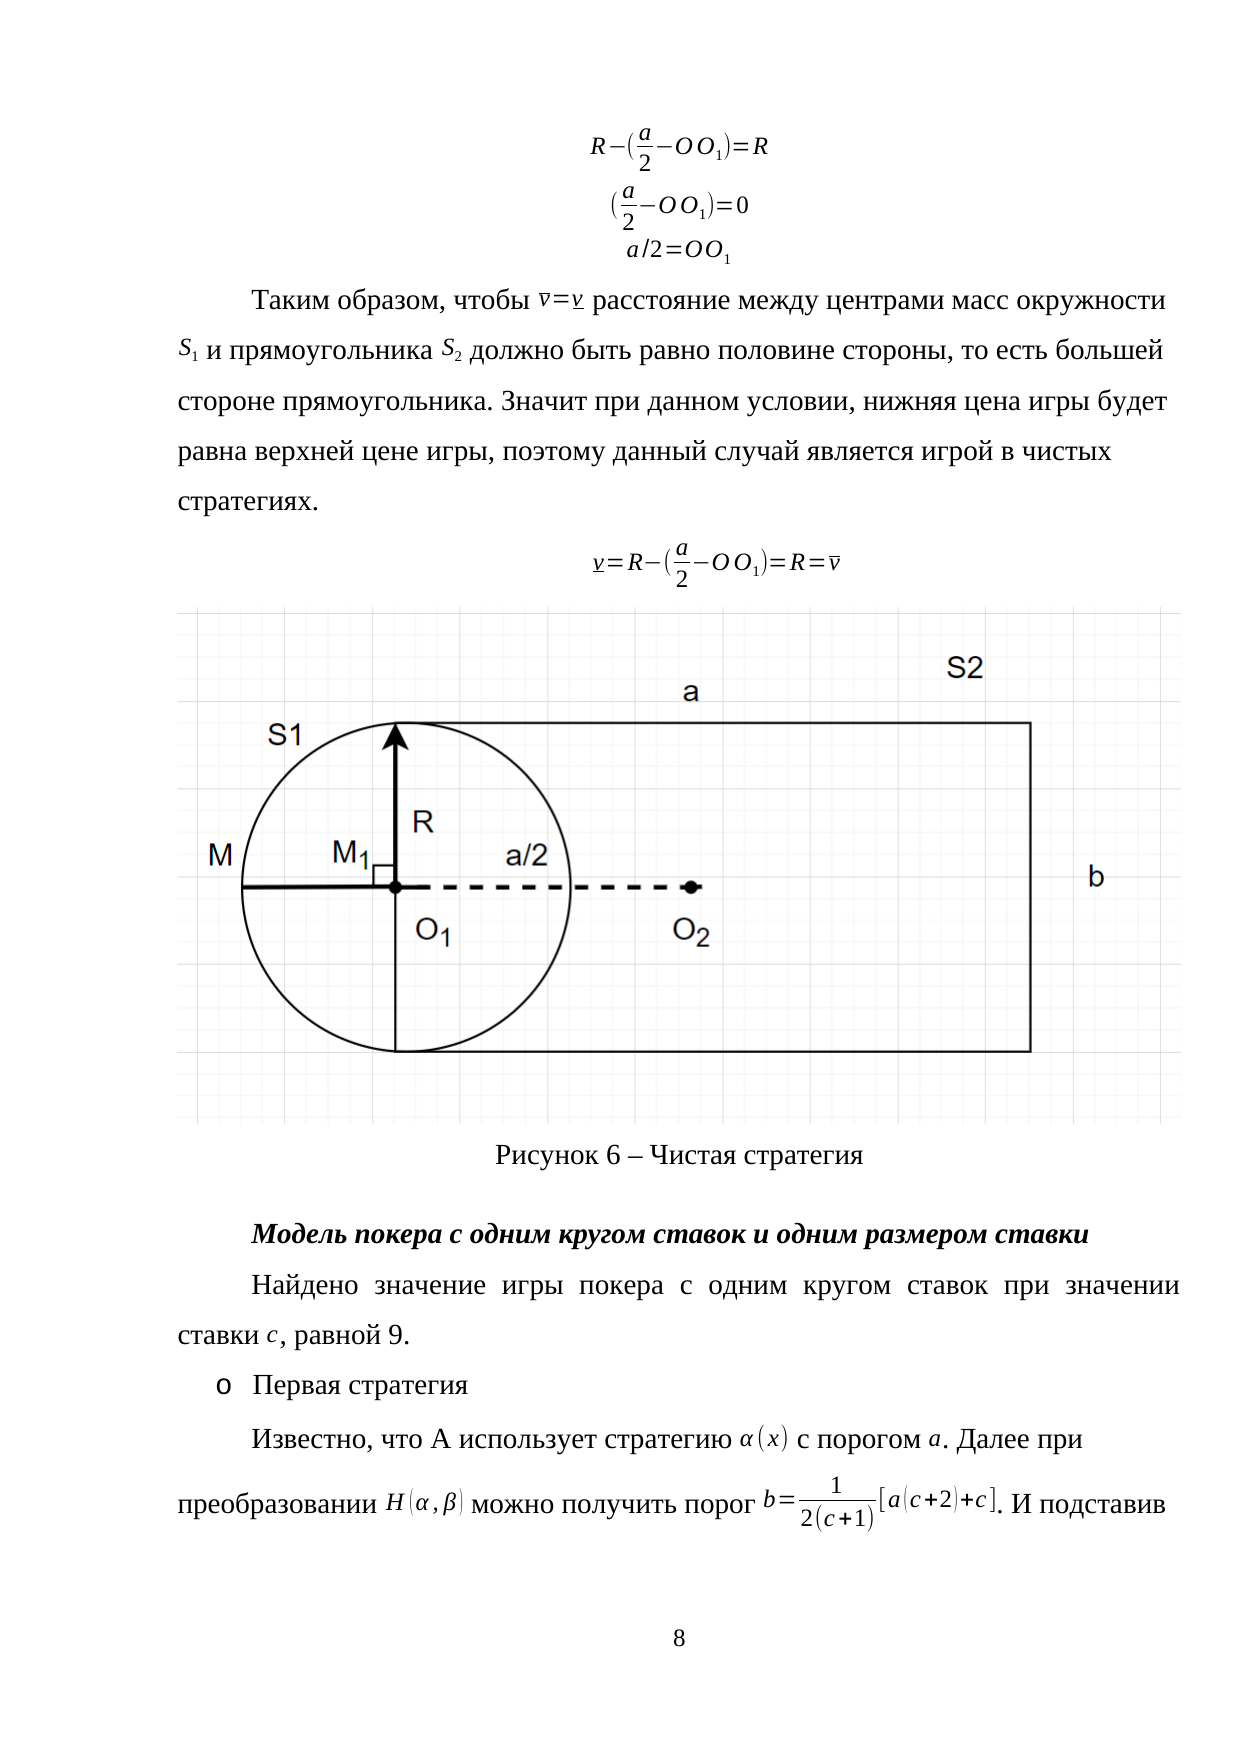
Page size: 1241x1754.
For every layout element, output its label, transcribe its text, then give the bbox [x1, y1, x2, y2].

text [177, 1422, 1181, 1533]
list Первая стратегия [215, 1367, 1181, 1403]
text Найдено значение игры покера с одним кругом ставок при значении ставки , равной 9. [177, 1267, 1181, 1351]
text Модель покера с одним кругом ставок и одним размером ставки [177, 1217, 1181, 1250]
text Таким образом, чтобы расстояние между центрами масс окружности и прямоугольника должно быть равно половине стороны, то есть большей стороне прямоугольника. Значит при данном условии, нижняя цена игры будет равна верхней цене игры, поэтому данный случай является игрой в чистых стратегиях. [177, 282, 1181, 517]
picture [177, 607, 1182, 1124]
text Рисунок 6 – Чистая стратегия [177, 1137, 1181, 1171]
